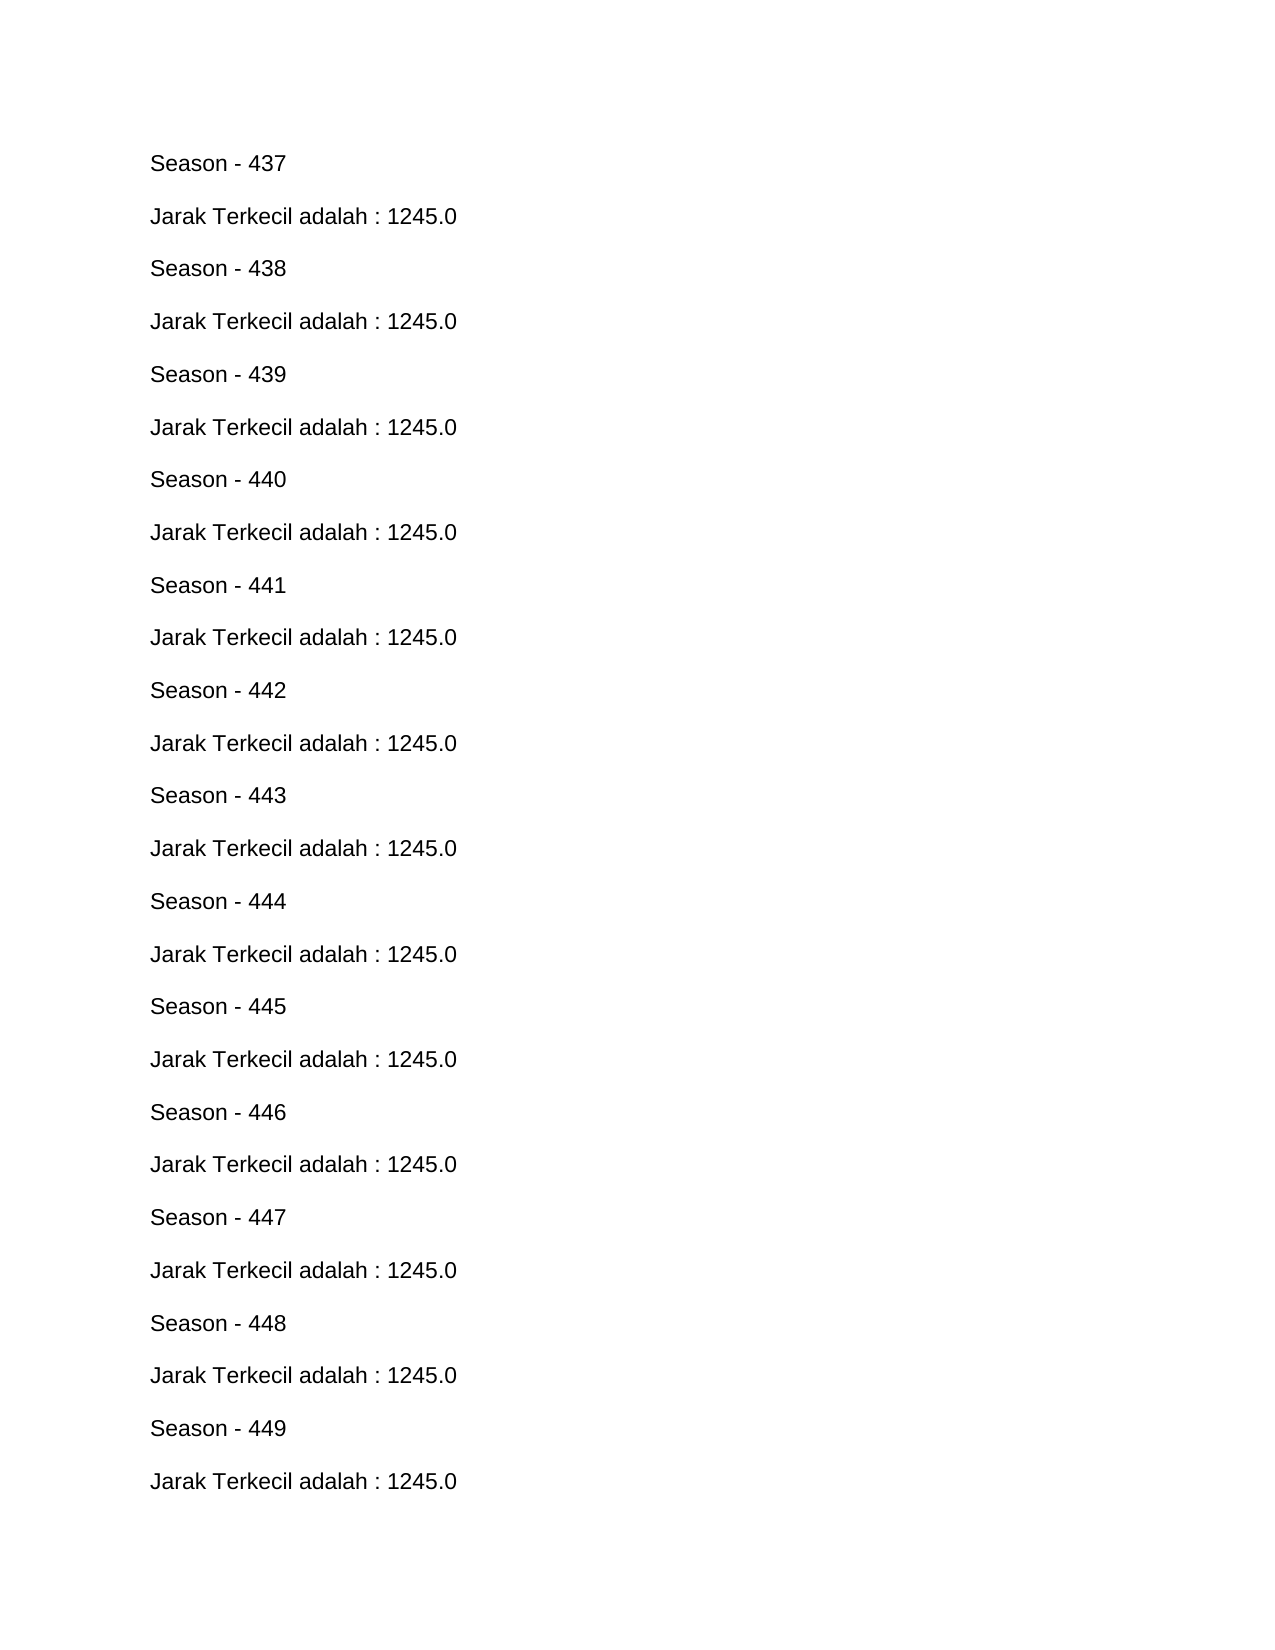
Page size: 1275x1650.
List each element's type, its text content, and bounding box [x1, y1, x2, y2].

text Jarak Terkecil adalah : 1245.0 [150, 1468, 1125, 1494]
text Season - 437 [150, 150, 1125, 176]
text Jarak Terkecil adalah : 1245.0 [150, 624, 1125, 651]
text Season - 447 [150, 1204, 1125, 1231]
text Jarak Terkecil adalah : 1245.0 [150, 203, 1125, 229]
text Season - 442 [150, 677, 1125, 703]
text Jarak Terkecil adalah : 1245.0 [150, 1151, 1125, 1178]
text Jarak Terkecil adalah : 1245.0 [150, 941, 1125, 967]
text Jarak Terkecil adalah : 1245.0 [150, 413, 1125, 440]
text Season - 440 [150, 466, 1125, 493]
text Jarak Terkecil adalah : 1245.0 [150, 1046, 1125, 1072]
text Season - 443 [150, 782, 1125, 809]
text Jarak Terkecil adalah : 1245.0 [150, 308, 1125, 334]
text Season - 438 [150, 255, 1125, 282]
text Jarak Terkecil adalah : 1245.0 [150, 730, 1125, 756]
text Season - 439 [150, 361, 1125, 387]
text Jarak Terkecil adalah : 1245.0 [150, 1257, 1125, 1283]
text Season - 445 [150, 993, 1125, 1020]
text Jarak Terkecil adalah : 1245.0 [150, 835, 1125, 862]
text Season - 441 [150, 572, 1125, 598]
text Season - 446 [150, 1099, 1125, 1125]
text Season - 449 [150, 1415, 1125, 1441]
text Season - 448 [150, 1309, 1125, 1336]
text Season - 444 [150, 888, 1125, 914]
text Jarak Terkecil adalah : 1245.0 [150, 1362, 1125, 1389]
text Jarak Terkecil adalah : 1245.0 [150, 519, 1125, 545]
